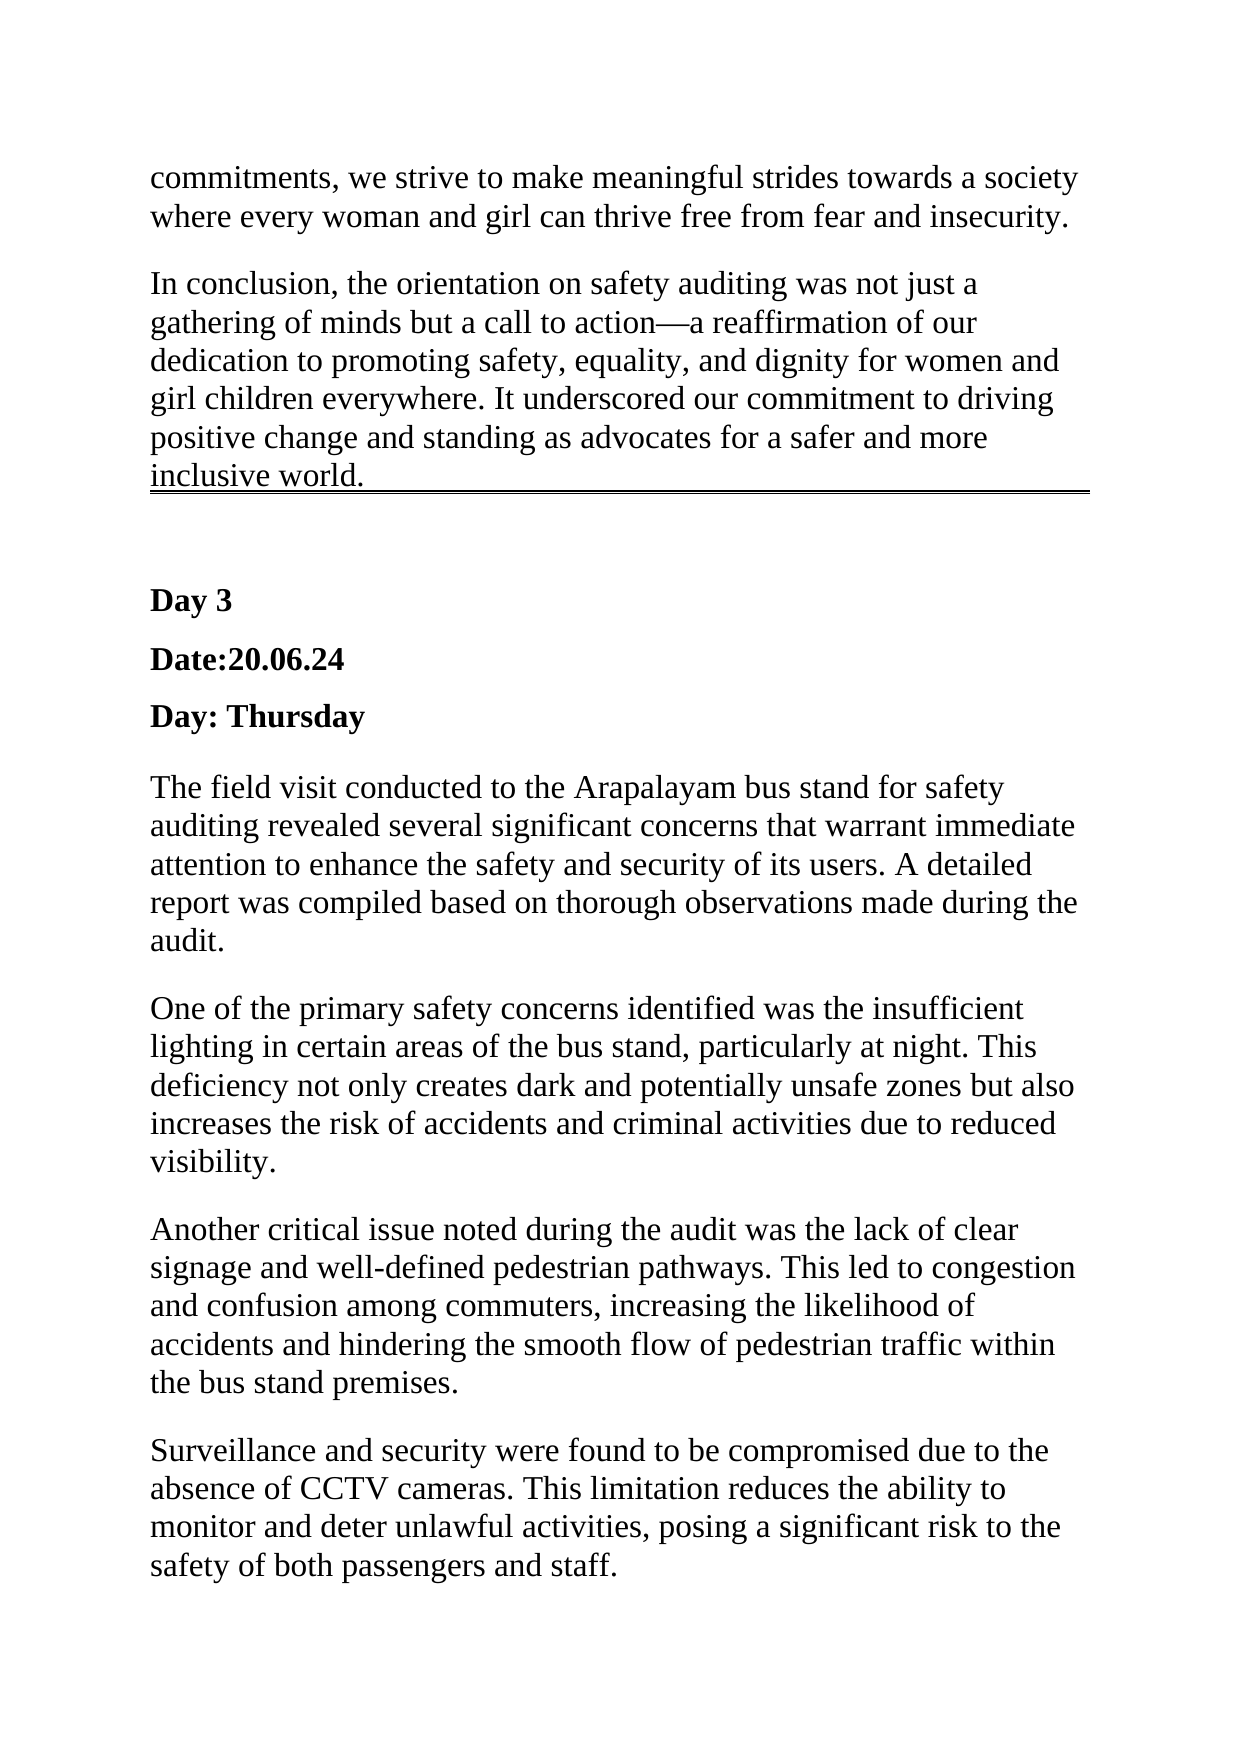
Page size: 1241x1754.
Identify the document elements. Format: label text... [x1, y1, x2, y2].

text The field visit conducted to the Arapalayam bus stand for safety auditing revealed several significant concerns that warrant immediate attention to enhance the safety and security of its users. A detailed report was compiled based on thorough observations made during the audit. [150, 844, 1090, 1036]
text Day: Thursday [150, 773, 1090, 812]
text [150, 158, 1090, 311]
text Day 3 [150, 657, 1090, 696]
text Date:20.06.24 [150, 715, 1090, 754]
text In conclusion, the orientation on safety auditing was not just a gathering of minds but a call to action—a reaffirmation of our dedication to promoting safety, equality, and dignity for women and girl children everywhere. It underscored our commitment to driving positive change and standing as advocates for a safer and more inclusive world. [150, 340, 1090, 567]
text One of the primary safety concerns identified was the insufficient lighting in certain areas of the bus stand, particularly at night. This deficiency not only creates dark and potentially unsafe zones but also increases the risk of accidents and criminal activities due to reduced visibility. [150, 1065, 1090, 1256]
text Another critical issue noted during the audit was the lack of clear signage and well-defined pedestrian pathways. This led to congestion and confusion among commuters, increasing the likelihood of accidents and hindering the smooth flow of pedestrian traffic within the bus stand premises. [150, 1286, 1090, 1477]
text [150, 1506, 1090, 1583]
